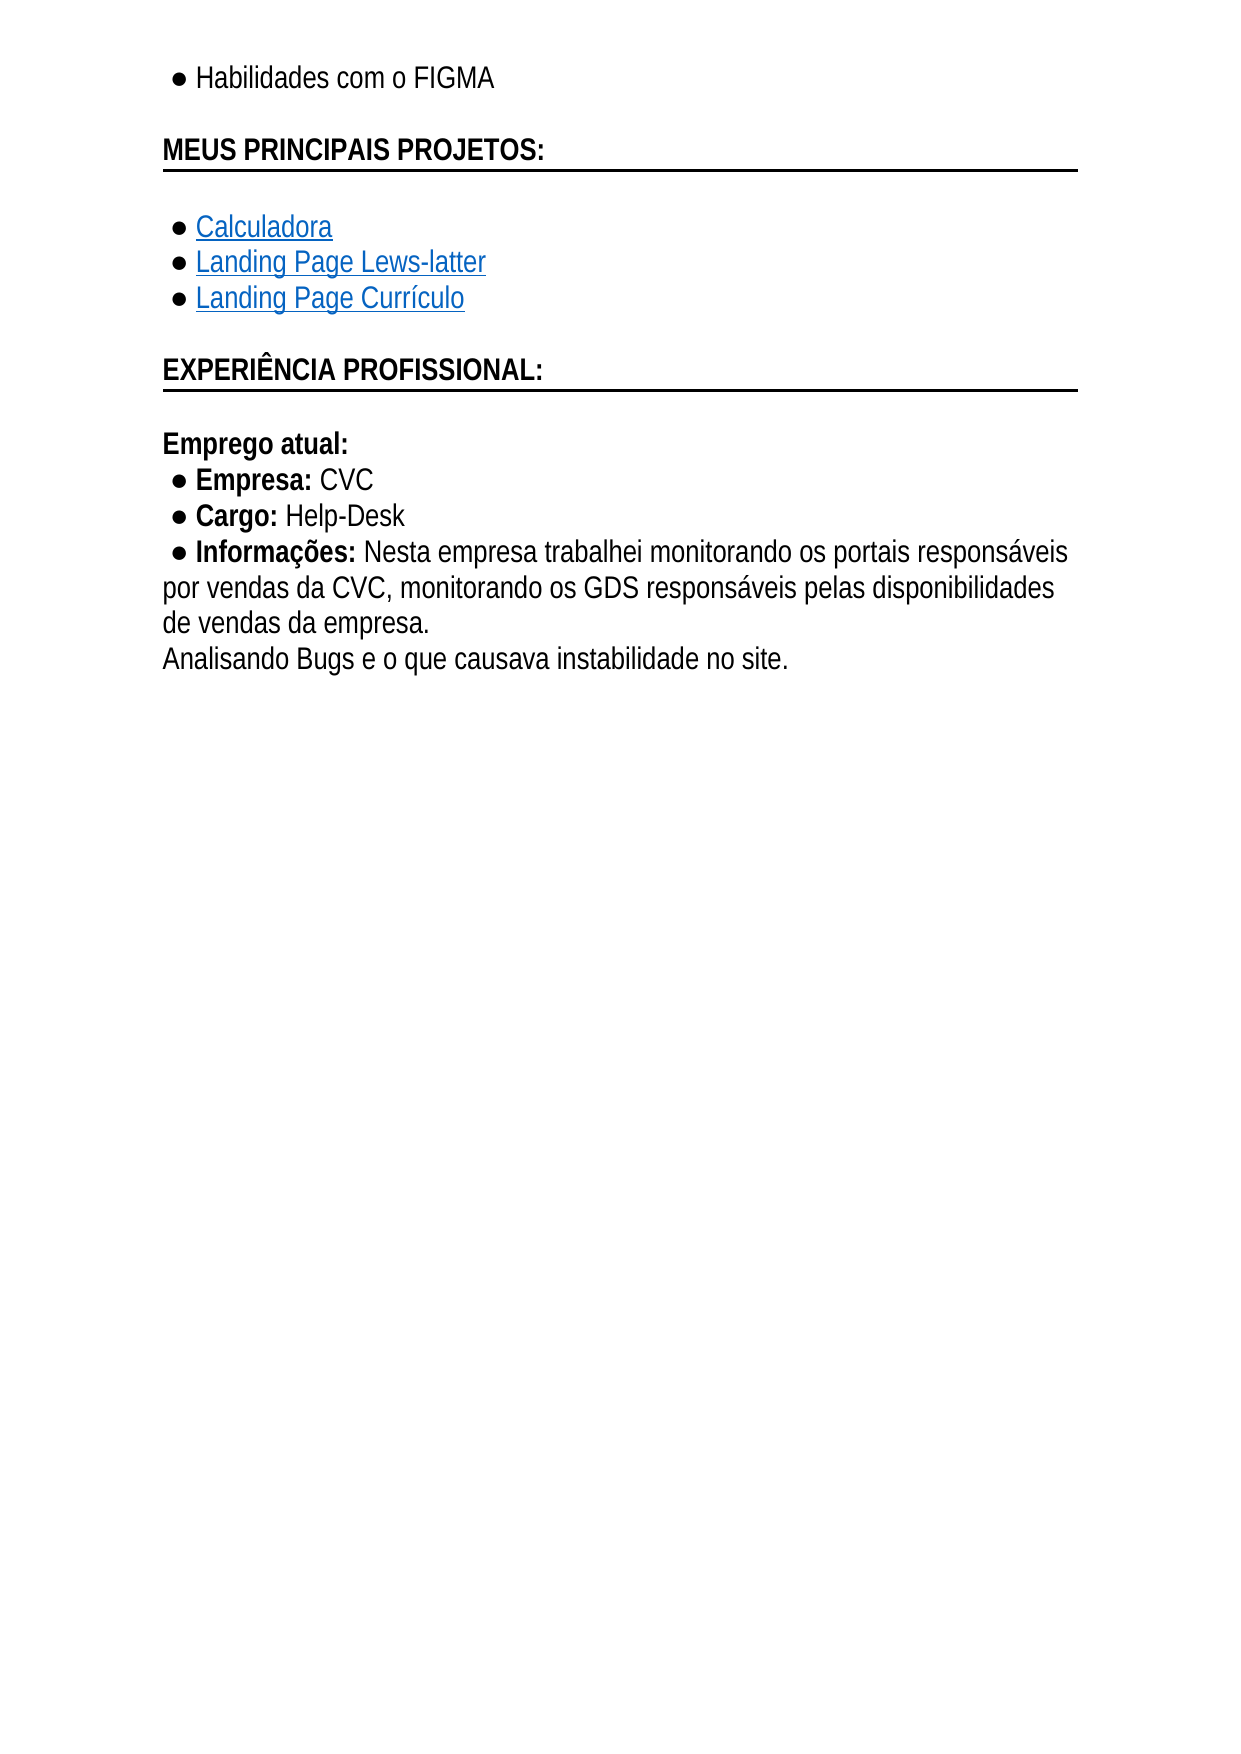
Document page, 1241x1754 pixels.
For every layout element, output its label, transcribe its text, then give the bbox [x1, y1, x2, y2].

text ● Habilidades com o FIGMA [162, 59, 1078, 95]
text ● Cargo: Help-Desk [162, 497, 1078, 533]
text MEUS PRINCIPAIS PROJETOS: [162, 131, 1078, 172]
text EXPERIÊNCIA PROFISSIONAL: [162, 351, 1078, 392]
text Analisando Bugs e o que causava instabilidade no site. [162, 640, 1078, 676]
text ● Empresa: CVC [162, 461, 1078, 497]
text ● Informações: Nesta empresa trabalhei monitorando os portais responsáveis por vendas da CVC, monitorando os GDS responsáveis pelas disponibilidades de vendas da empresa. [162, 533, 1078, 640]
text ● Landing Page Currículo [162, 279, 1078, 315]
text Emprego atual: [162, 425, 1078, 461]
text ● Landing Page Lews-latter [162, 243, 1078, 279]
text ● Calculadora [162, 208, 1078, 243]
